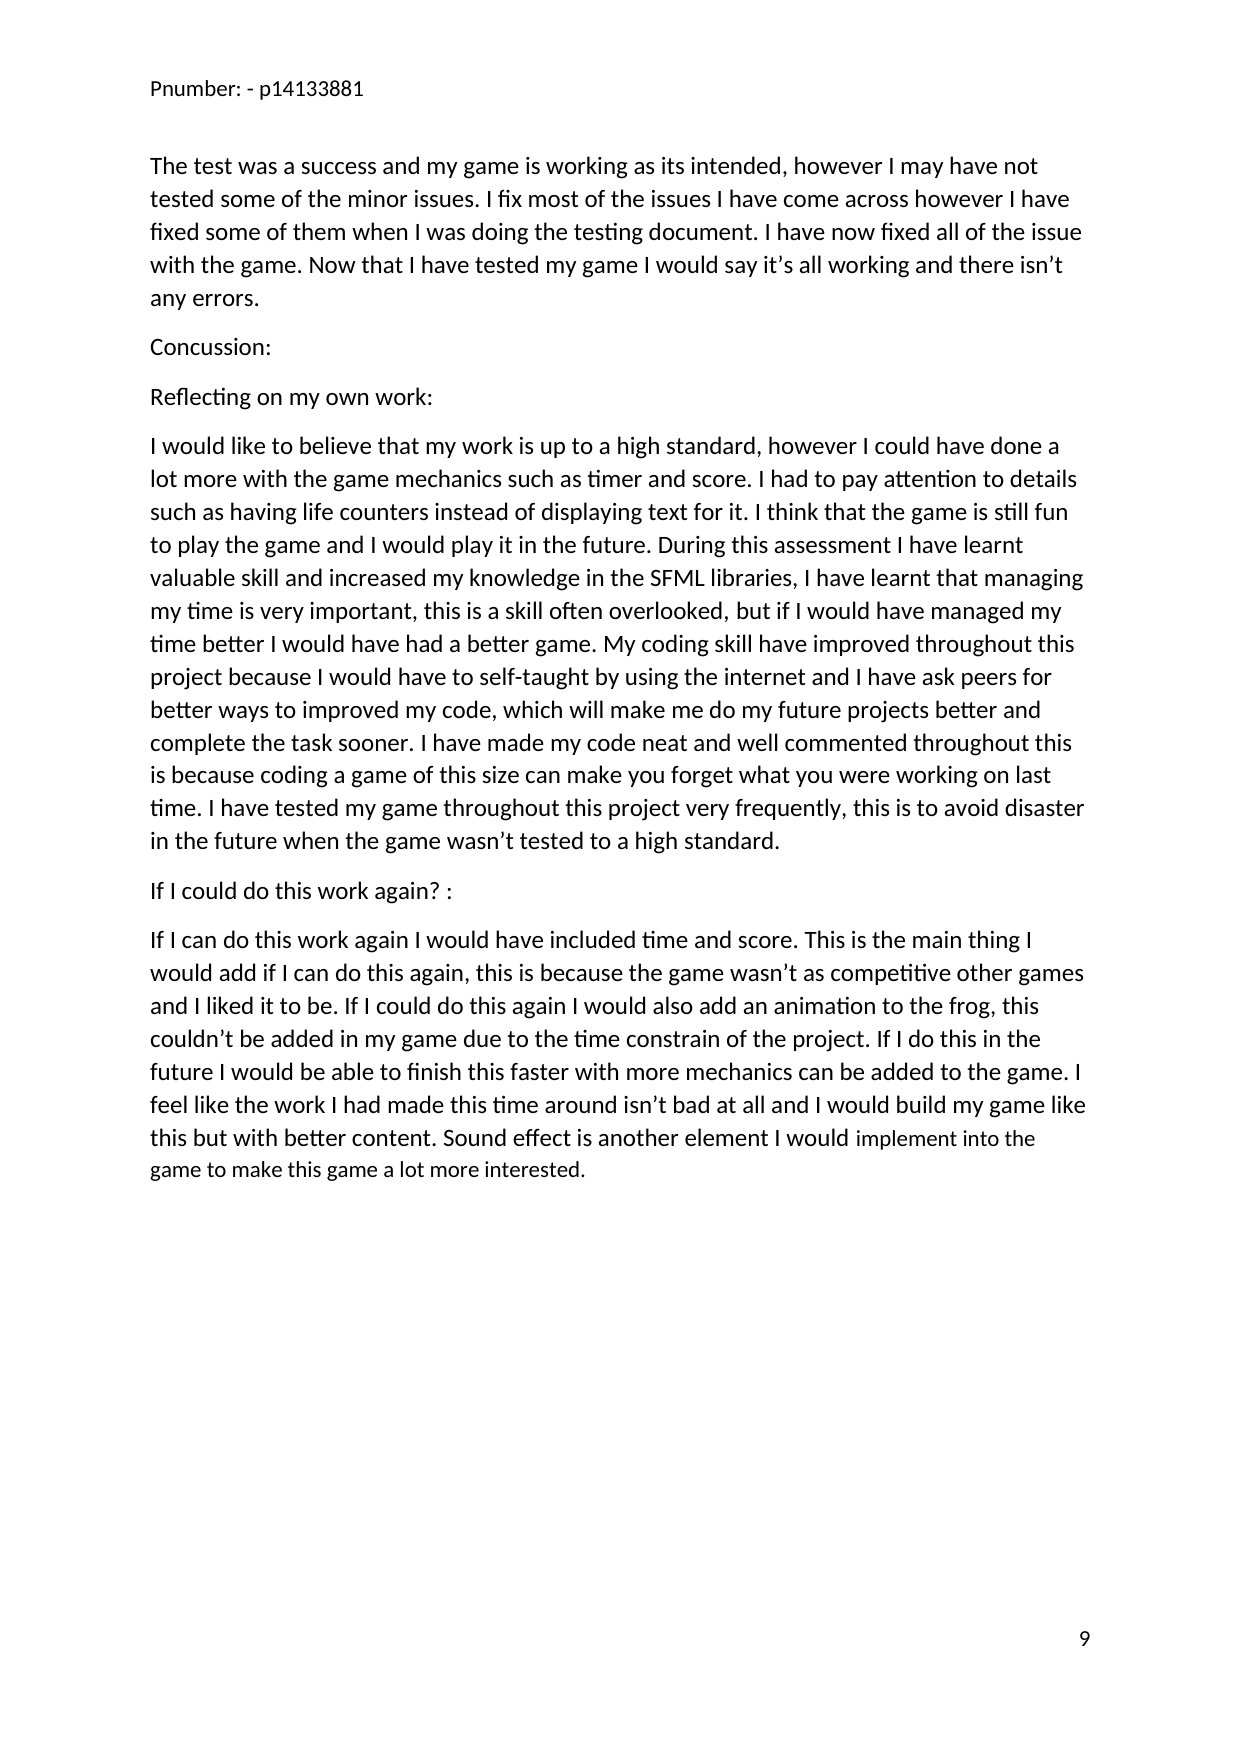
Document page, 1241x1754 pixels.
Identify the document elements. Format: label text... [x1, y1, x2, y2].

text If I could do this work again? : [150, 875, 1090, 906]
text Concussion: [150, 331, 1090, 362]
text Reflecting on my own work: [150, 381, 1090, 411]
text I would like to believe that my work is up to a high standard, however I could have done a lot more with the game mechanics such as timer and score. I had to pay attention to details such as having life counters instead of displaying text for it. I think that the game is still fun to play the game and I would play it in the future. During this assessment I have learnt valuable skill and increased my knowledge in the SFML libraries, I have learnt that managing my time is very important, this is a skill often overlooked, but if I would have managed my time better I would have had a better game. My coding skill have improved throughout this project because I would have to self-taught by using the internet and I have ask peers for better ways to improved my code, which will make me do my future projects better and complete the task sooner. I have made my code neat and well commented throughout this is because coding a game of this size can make you forget what you were working on last time. I have tested my game throughout this project very frequently, this is to avoid disaster in the future when the game wasn’t tested to a high standard. [150, 430, 1090, 856]
text The test was a success and my game is working as its intended, however I may have not tested some of the minor issues. I fix most of the issues I have come across however I have fixed some of them when I was doing the testing document. I have now fixed all of the issue with the game. Now that I have tested my game I would say it’s all working and there isn’t any errors. [150, 150, 1090, 312]
text If I can do this work again I would have included time and score. This is the main thing I would add if I can do this again, this is because the game wasn’t as competitive other games and I liked it to be. If I could do this again I would also add an animation to the frog, this couldn’t be added in my game due to the time constrain of the project. If I do this in the future I would be able to finish this faster with more mechanics can be added to the game. I feel like the work I had made this time around isn’t bad at all and I would build my game like this but with better content. Sound effect is another element I would implement into the game to make this game a lot more interested. [150, 924, 1090, 1183]
